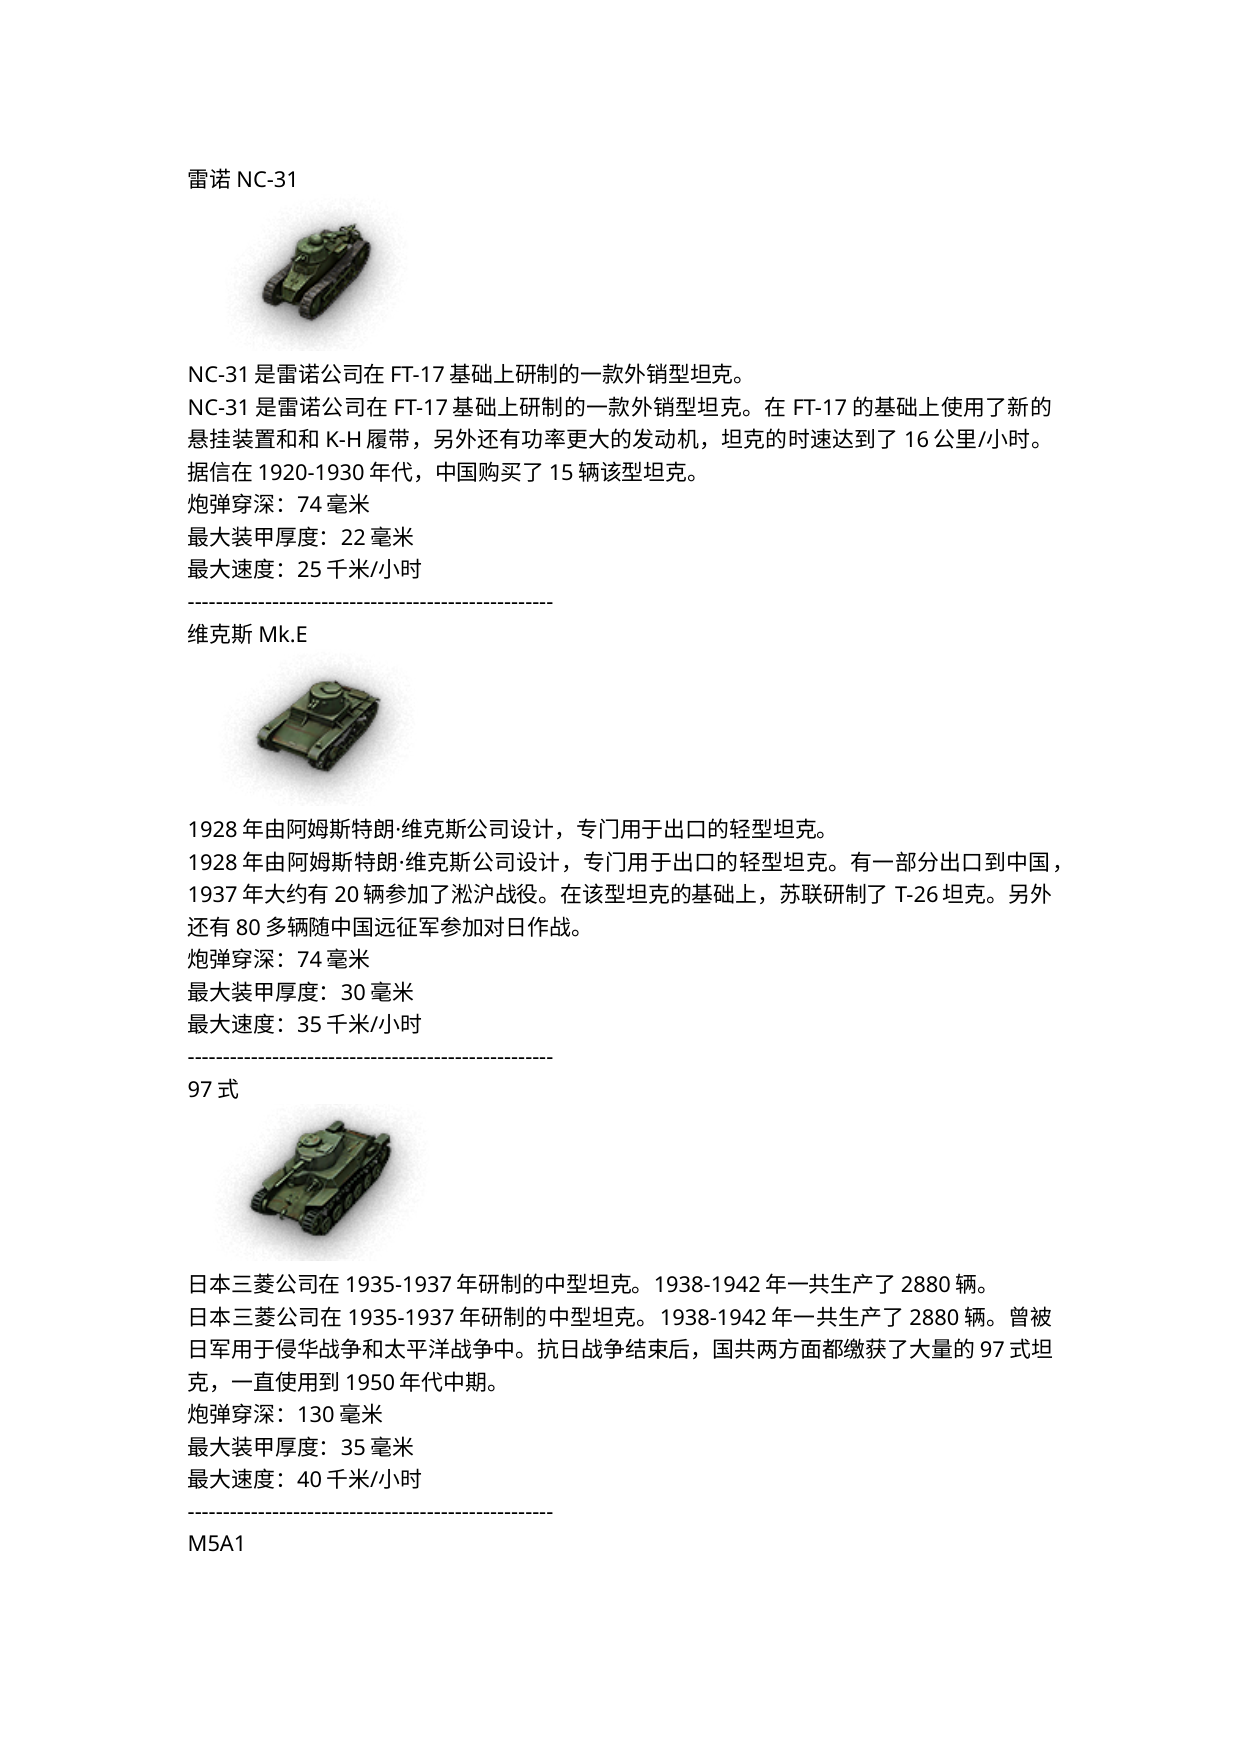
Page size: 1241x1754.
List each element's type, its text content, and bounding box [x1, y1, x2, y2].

text 1928年由阿姆斯特朗·维克斯公司设计，专门用于出口的轻型坦克。有一部分出口到中国，1937年大约有20辆参加了淞沪战役。在该型坦克的基础上，苏联研制了T-26坦克。另外还有80多辆随中国远征军参加对日作战。 [187, 844, 1053, 942]
text 最大装甲厚度：35毫米 [187, 1429, 1053, 1462]
text 日本三菱公司在1935-1937年研制的中型坦克。1938-1942年一共生产了2880辆。曾被日军用于侵华战争和太平洋战争中。抗日战争结束后，国共两方面都缴获了大量的97式坦克，一直使用到1950年代中期。 [187, 1299, 1053, 1397]
text 97式 [187, 1072, 1053, 1104]
text ---------------------------------------------------- [187, 1039, 1053, 1072]
text 最大速度：40千米/小时 [187, 1462, 1053, 1494]
text ---------------------------------------------------- [187, 1494, 1053, 1527]
text 炮弹穿深：130毫米 [187, 1397, 1053, 1429]
text 雷诺 NC-31 [187, 162, 1053, 194]
picture [187, 1104, 438, 1261]
text ---------------------------------------------------- [187, 584, 1053, 617]
text 最大速度：35千米/小时 [187, 1007, 1053, 1039]
picture [187, 649, 438, 806]
text 最大速度：25千米/小时 [187, 552, 1053, 584]
text NC-31是雷诺公司在FT-17基础上研制的一款外销型坦克。在FT-17的基础上使用了新的悬挂装置和和K-H履带，另外还有功率更大的发动机，坦克的时速达到了16公里/小时。据信在1920-1930年代，中国购买了15辆该型坦克。 [187, 389, 1053, 487]
text 1928年由阿姆斯特朗·维克斯公司设计，专门用于出口的轻型坦克。 [187, 812, 1053, 844]
picture [187, 194, 438, 351]
text 维克斯 Mk.E [187, 617, 1053, 649]
text M5A1 [187, 1527, 1053, 1559]
text 炮弹穿深：74毫米 [187, 487, 1053, 519]
text 最大装甲厚度：30毫米 [187, 974, 1053, 1007]
text 日本三菱公司在1935-1937年研制的中型坦克。1938-1942年一共生产了2880辆。 [187, 1267, 1053, 1299]
text 炮弹穿深：74毫米 [187, 942, 1053, 974]
text 最大装甲厚度：22毫米 [187, 519, 1053, 552]
text NC-31是雷诺公司在FT-17基础上研制的一款外销型坦克。 [187, 357, 1053, 389]
